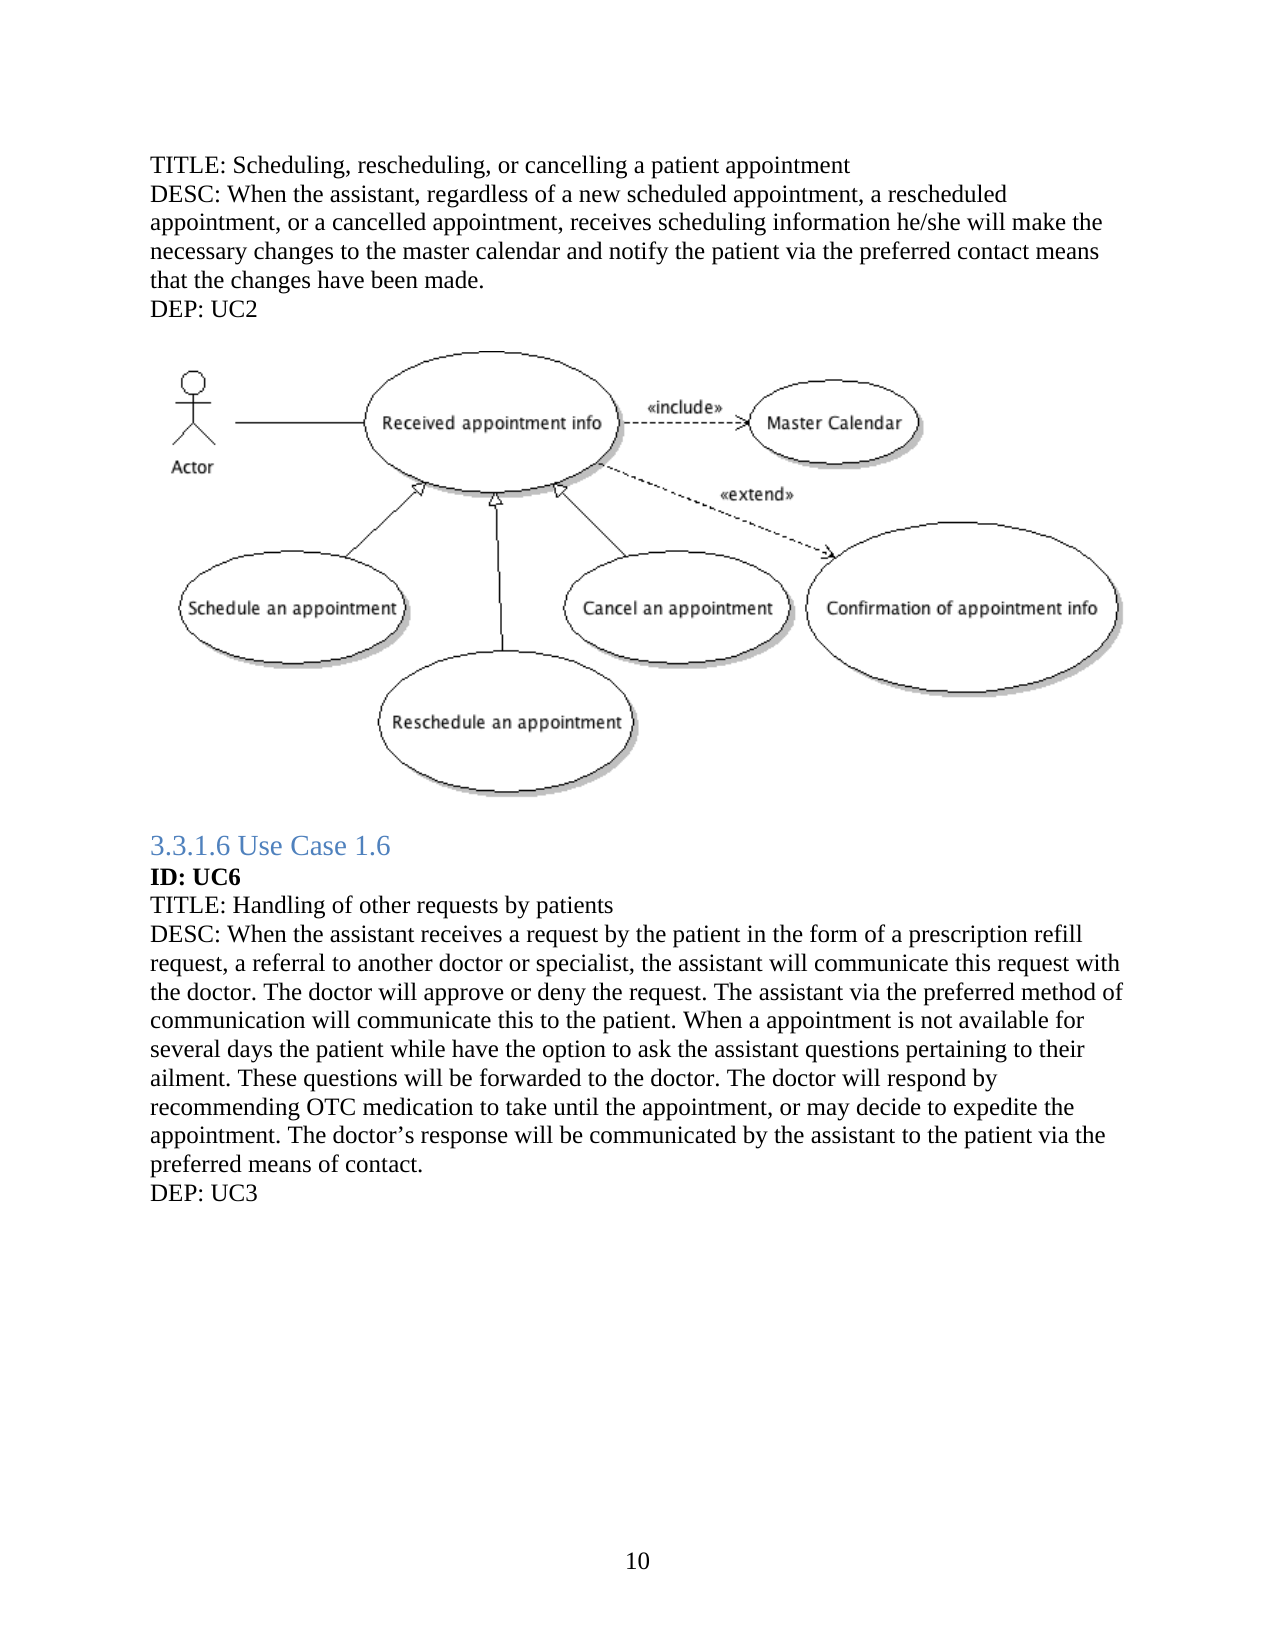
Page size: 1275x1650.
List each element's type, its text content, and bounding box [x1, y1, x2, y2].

text DEP: UC2 [150, 294, 1125, 322]
text TITLE: Scheduling, rescheduling, or cancelling a patient appointment [150, 150, 1125, 179]
text ID: UC6 [150, 862, 1125, 891]
text DESC: When the assistant, regardless of a new scheduled appointment, a rescheduled appointment, or a cancelled appointment, receives scheduling information he/she will make the necessary changes to the master calendar and notify the patient via the preferred contact means that the changes have been made. [150, 179, 1125, 294]
text DEP: UC3 [150, 1178, 1125, 1207]
text TITLE: Handling of other requests by patients [150, 891, 1125, 919]
text 3.3.1.6 Use Case 1.6 [150, 828, 1125, 862]
text DESC: When the assistant receives a request by the patient in the form of a prescription refill request, a referral to another doctor or specialist, the assistant will communicate this request with the doctor. The doctor will approve or deny the request. The assistant via the preferred method of communication will communicate this to the patient. When a appointment is not available for several days the patient while have the option to ask the assistant questions pertaining to their ailment. These questions will be forwarded to the doctor. The doctor will respond by recommending OTC medication to take until the appointment, or may decide to expedite the appointment. The doctor’s response will be communicated by the assistant to the patient via the preferred means of contact. [150, 919, 1125, 1178]
picture [150, 351, 1125, 800]
